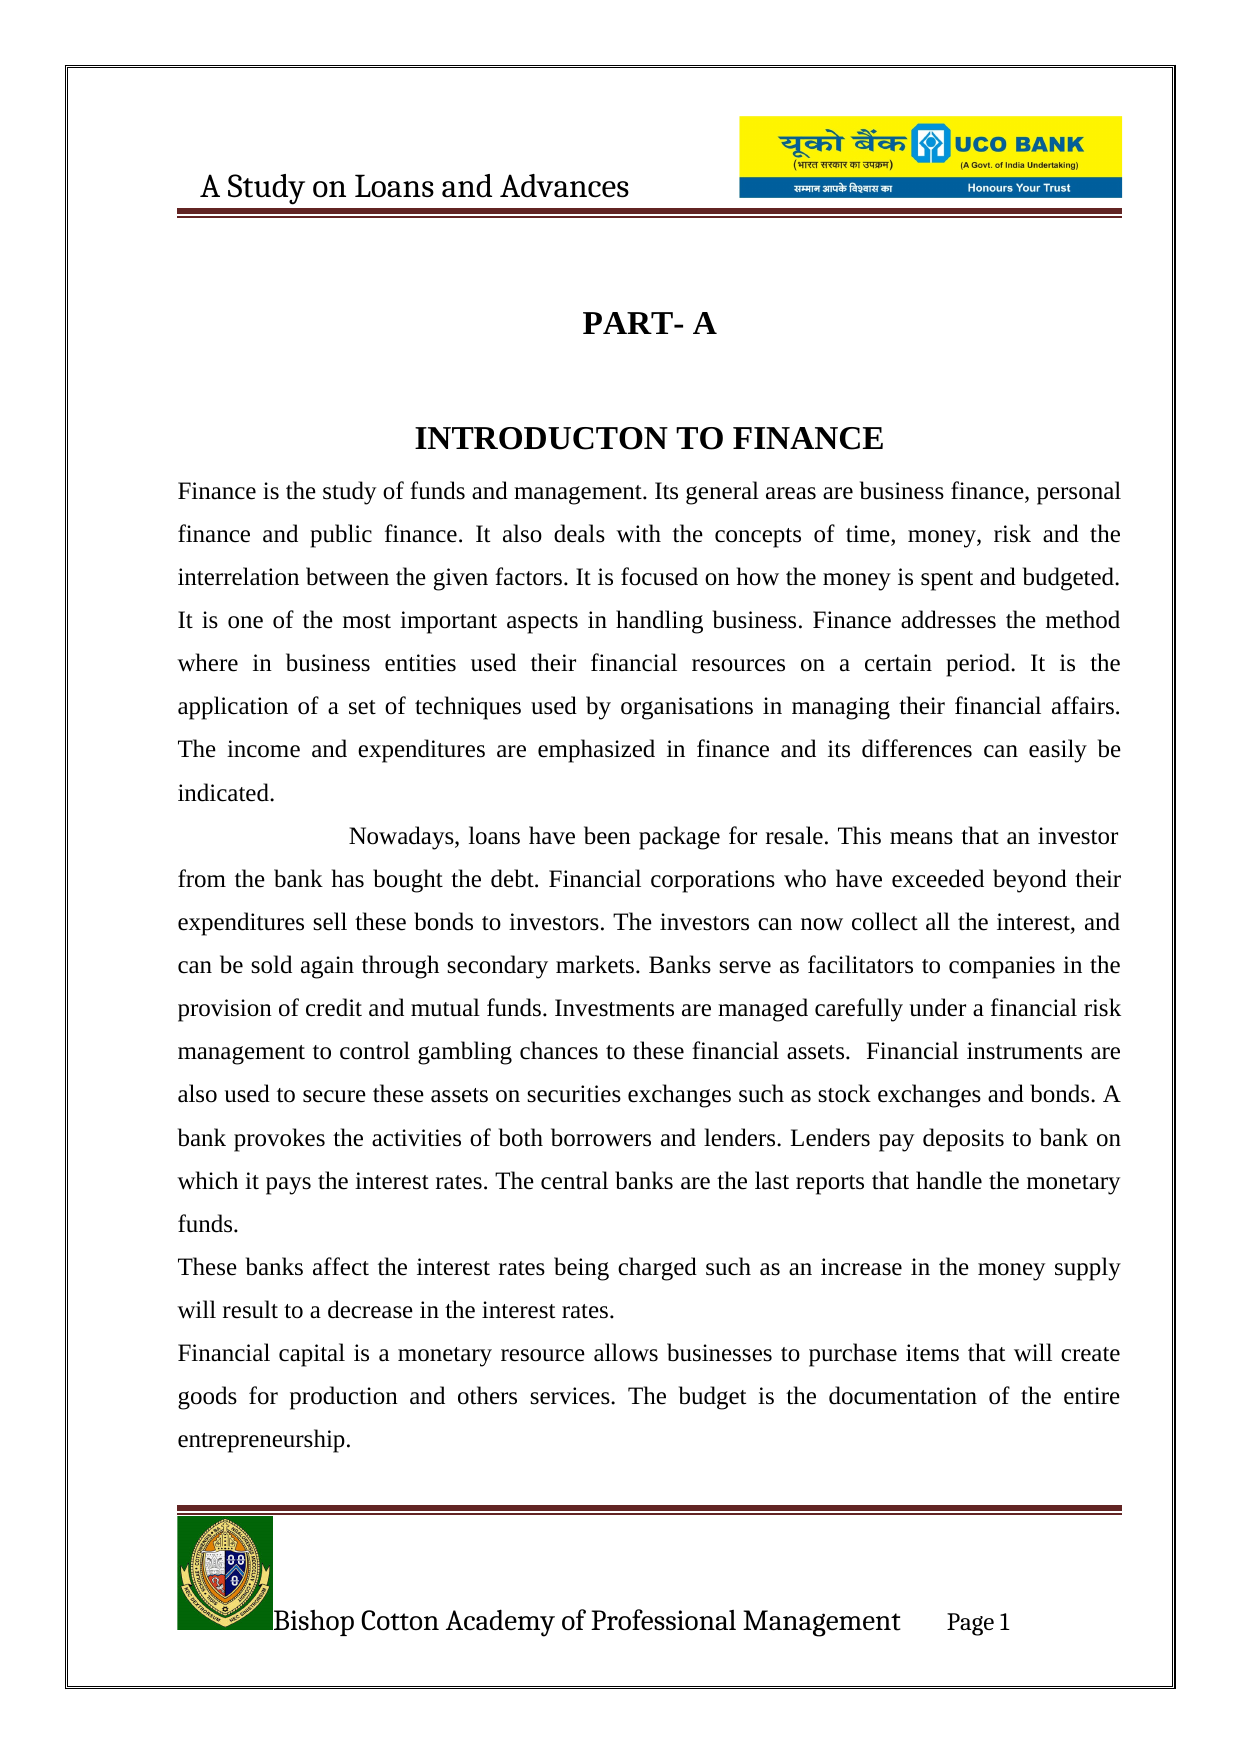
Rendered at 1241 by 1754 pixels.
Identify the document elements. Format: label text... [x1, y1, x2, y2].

picture [177, 1516, 273, 1630]
text PART- A [177, 303, 1122, 342]
text Finance is the study of funds and management. Its general areas are business finance, personal finance and public finance. It also deals with the concepts of time, money, risk and the interrelation between the given factors. It is focused on how the money is spent and budgeted. It is one of the most important aspects in handling business. Finance addresses the method where in business entities used their financial resources on a certain period. It is the application of a set of techniques used by organisations in managing their financial affairs. The income and expenditures are emphasized in finance and its differences can easily be indicated. [177, 476, 1122, 806]
text These banks affect the interest rates being charged such as an increase in the money supply will result to a decrease in the interest rates. [177, 1252, 1122, 1324]
text INTRODUCTON TO FINANCE [177, 418, 1122, 457]
text Financial capital is a monetary resource allows businesses to purchase items that will create goods for production and others services. The budget is the documentation of the entire entrepreneurship. [177, 1338, 1122, 1453]
text Nowadays, loans have been package for resale. This means that an investor from the bank has bought the debt. Financial corporations who have exceeded beyond their expenditures sell these bonds to investors. The investors can now collect all the interest, and can be sold again through secondary markets. Banks serve as facilitators to companies in the provision of credit and mutual funds. Investments are managed carefully under a financial risk management to control gambling chances to these financial assets. Financial instruments are also used to secure these assets on securities exchanges such as stock exchanges and bonds. A bank provokes the activities of both borrowers and lenders. Lenders pay deposits to bank on which it pays the interest rates. The central banks are the last reports that handle the monetary funds. [177, 821, 1122, 1238]
picture [739, 116, 1123, 198]
